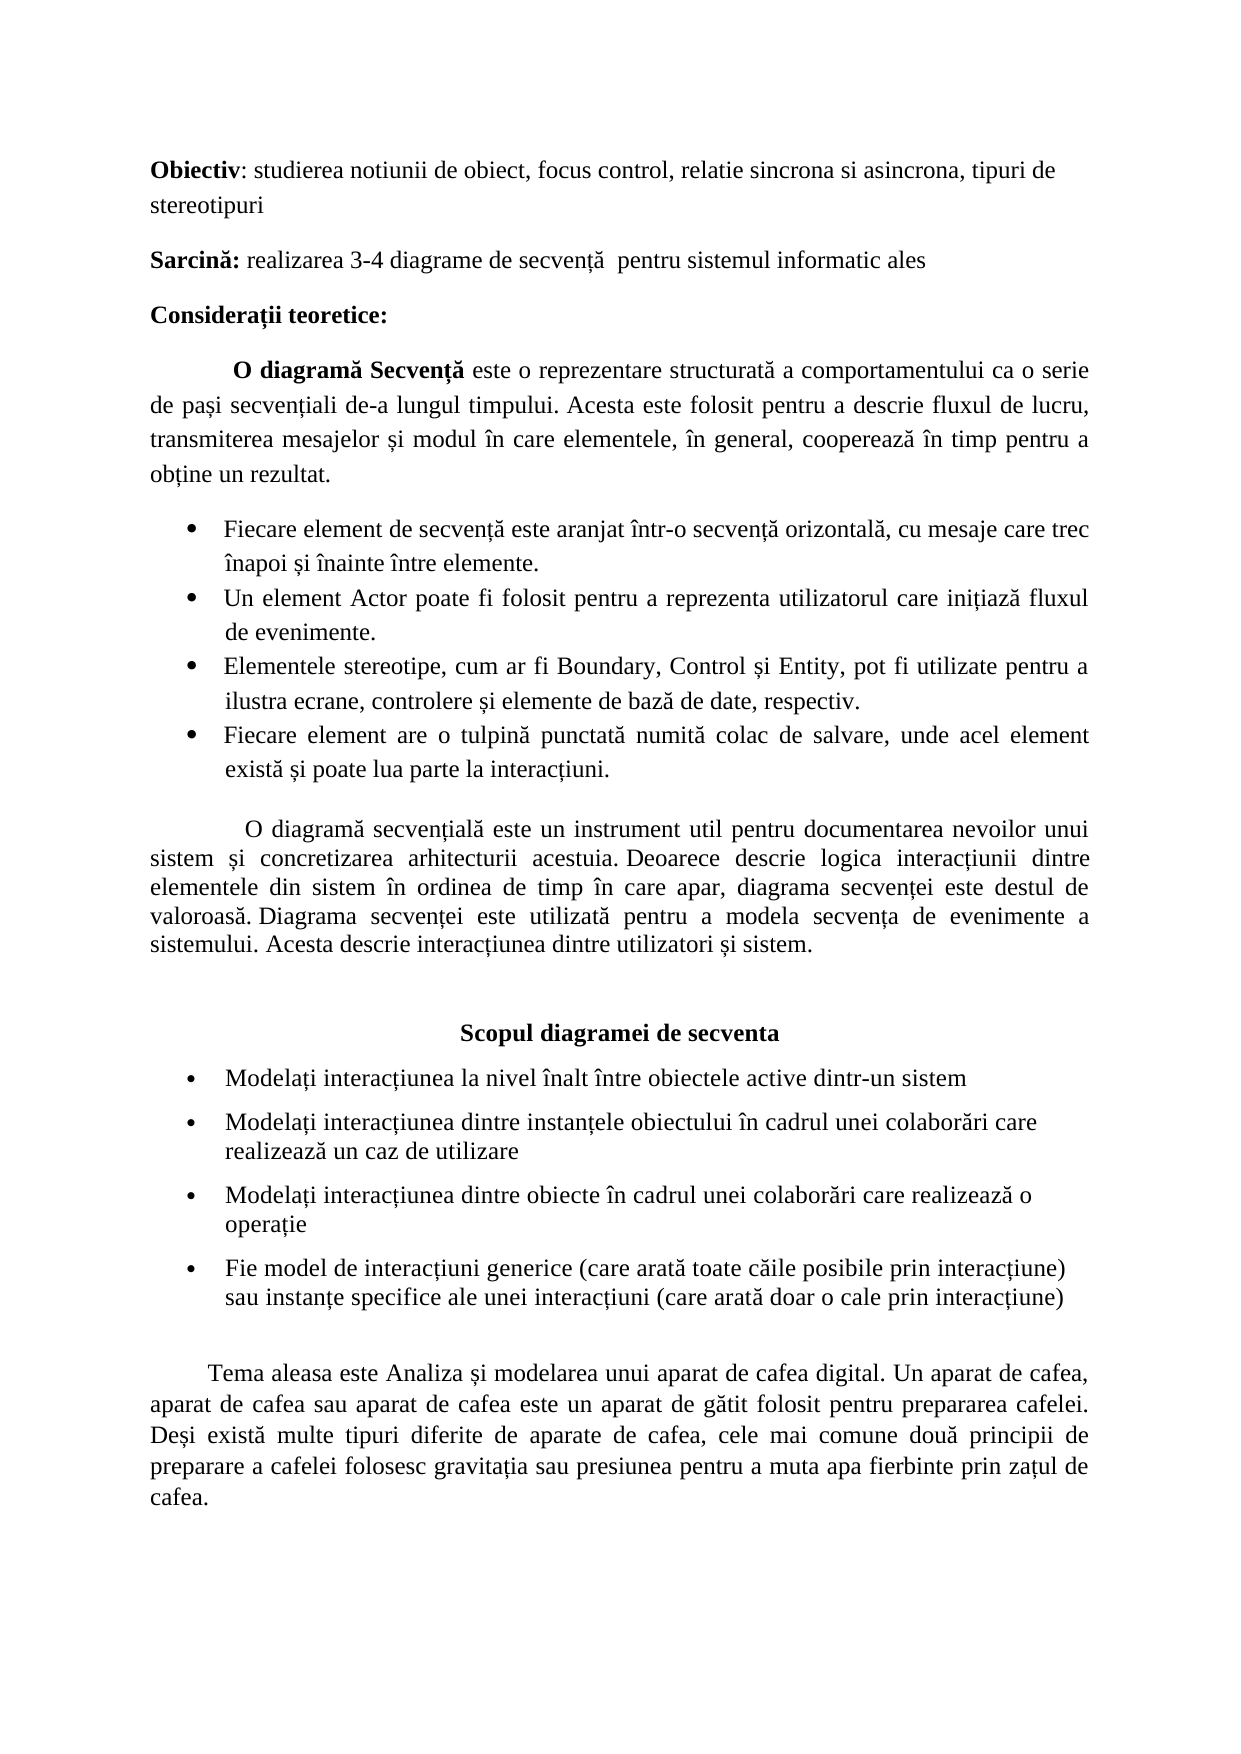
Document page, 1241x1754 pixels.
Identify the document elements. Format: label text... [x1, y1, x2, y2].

text Scopul diagramei de secventa [150, 989, 1090, 1047]
list Fie model de interacțiuni generice (care arată toate căile posibile prin interacțiune) sau instanțe specifice ale unei interacțiuni (care arată doar o cale prin interacțiune) [187, 1253, 1090, 1311]
text Obiectiv: studierea notiunii de obiect, focus control, relatie sincrona si asincrona, tipuri de stereotipuri [150, 150, 1090, 219]
text  Elementele stereotipe, cum ar fi Boundary, Control și Entity, pot fi utilizate pentru a ilustra ecrane, controlere și elemente de bază de date, respectiv. [187, 646, 1090, 714]
text  Fiecare element de secvență este aranjat într-o secvență orizontală, cu mesaje care trec înapoi și înainte între elemente. [187, 508, 1090, 577]
list Modelați interacțiunea dintre instanțele obiectului în cadrul unei colaborări care realizează un caz de utilizare [187, 1107, 1090, 1164]
text Tema aleasa este Analiza și modelarea unui aparat de cafea digital. Un aparat de cafea, aparat de cafea sau aparat de cafea este un aparat de gătit folosit pentru prepararea cafelei. Deși există multe tipuri diferite de aparate de cafea, cele mai comune două principii de preparare a cafelei folosesc gravitația sau presiunea pentru a muta apa fierbinte prin zațul de cafea. [150, 1358, 1090, 1511]
text O diagramă secvențială este un instrument util pentru documentarea nevoilor unui sistem și concretizarea arhitecturii acestuia. Deoarece descrie logica interacțiunii dintre elementele din sistem în ordinea de timp în care apar, diagrama secvenței este destul de valoroasă. Diagrama secvenței este utilizată pentru a modela secvența de evenimente a sistemului. Acesta descrie interacțiunea dintre utilizatori și sistem. [150, 814, 1090, 958]
text  Fiecare element are o tulpină punctată numită colac de salvare, unde acel element există și poate lua parte la interacțiuni. [187, 714, 1090, 783]
text  Un element Actor poate fi folosit pentru a reprezenta utilizatorul care inițiază fluxul de evenimente. [187, 577, 1090, 646]
text Considerații teoretice: [150, 295, 1090, 329]
text O diagramă Secvență este o reprezentare structurată a comportamentului ca o serie de pași secvențiali de-a lungul timpului. Acesta este folosit pentru a descrie fluxul de lucru, transmiterea mesajelor și modul în care elementele, în general, cooperează în timp pentru a obține un rezultat. [150, 350, 1090, 487]
list Modelați interacțiunea dintre obiecte în cadrul unei colaborări care realizează o operație [187, 1180, 1090, 1238]
list Modelați interacțiunea la nivel înalt între obiectele active dintr-un sistem [187, 1063, 1090, 1091]
text Sarcină: realizarea 3-4 diagrame de secvență pentru sistemul informatic ales [150, 239, 1090, 274]
